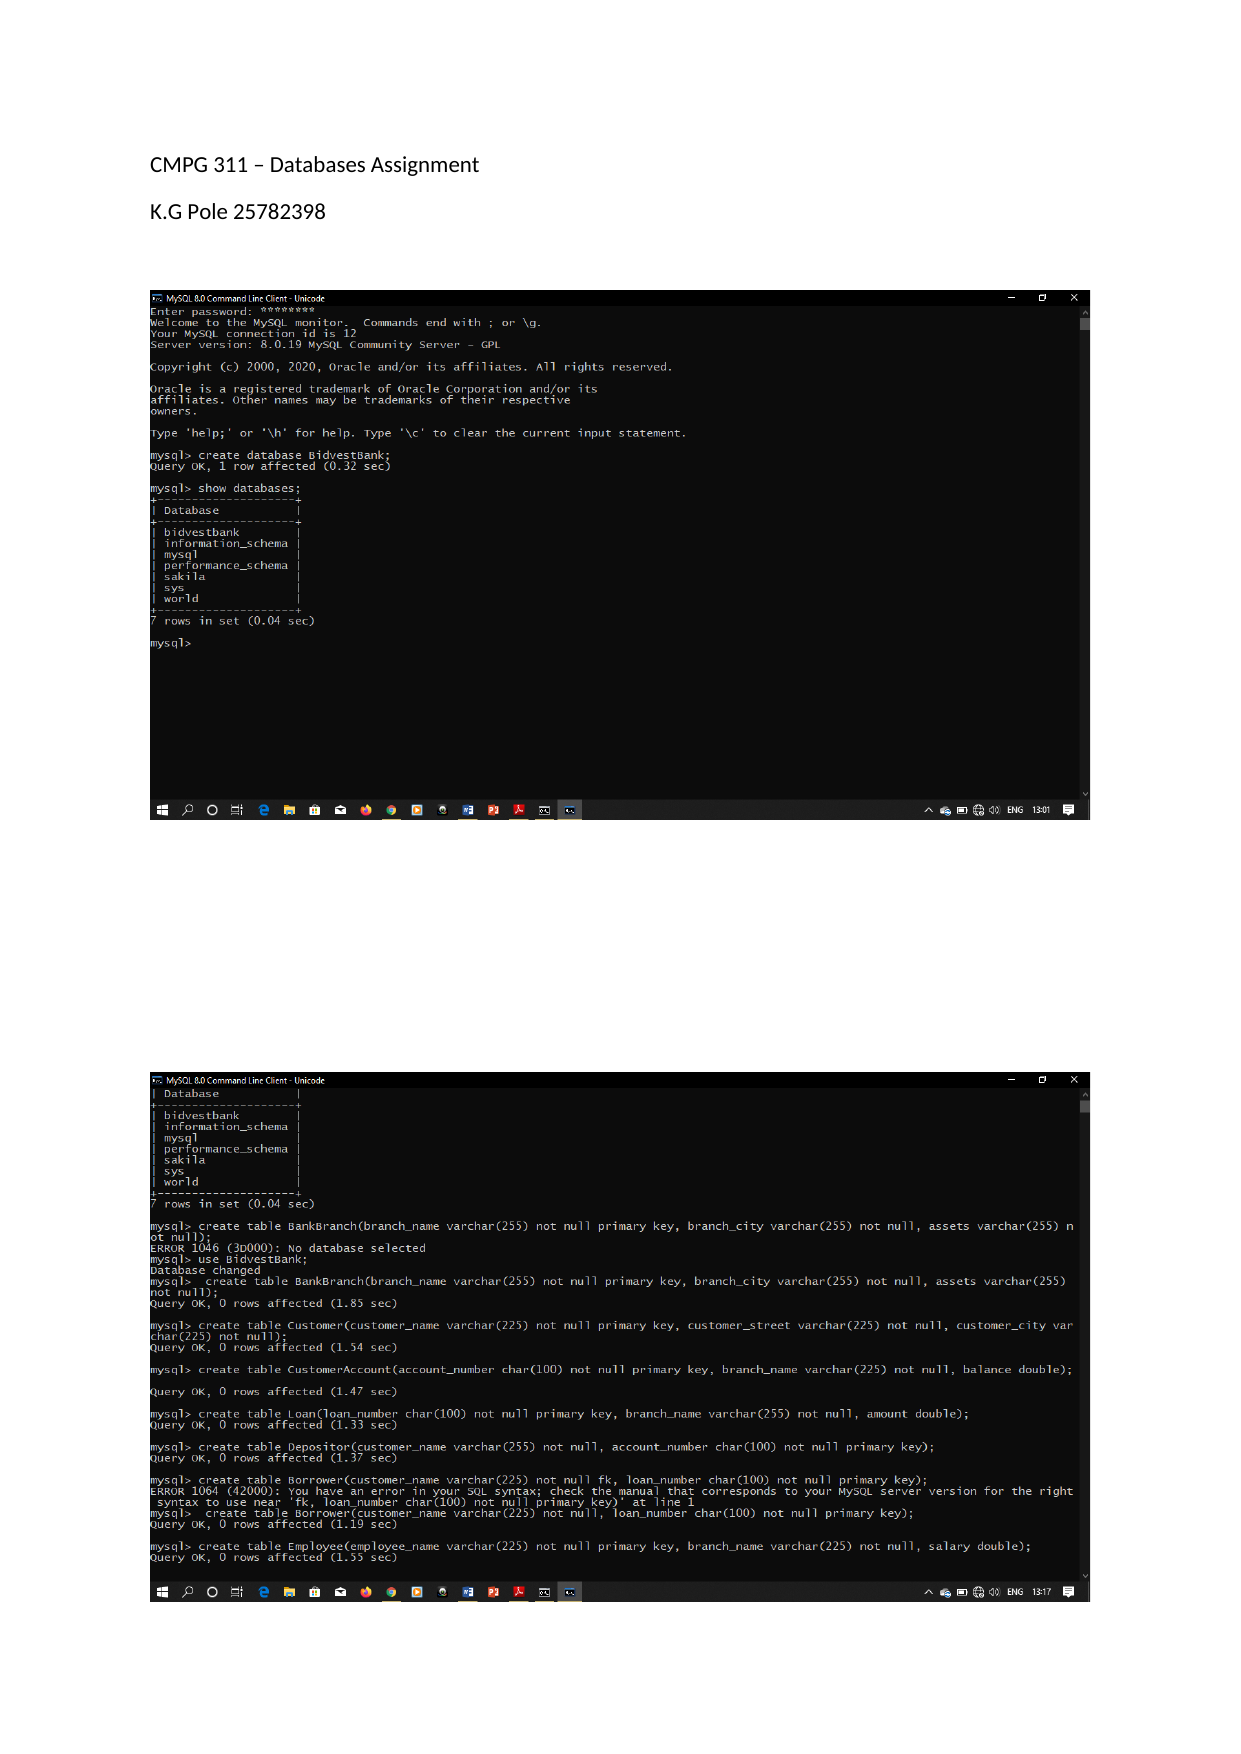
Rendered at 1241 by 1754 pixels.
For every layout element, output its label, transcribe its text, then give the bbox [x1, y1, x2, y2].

picture [150, 290, 1091, 820]
text CMPG 311 – Databases Assignment [150, 150, 1090, 178]
text K.G Pole 25782398 [150, 197, 1090, 225]
picture [150, 1072, 1091, 1602]
